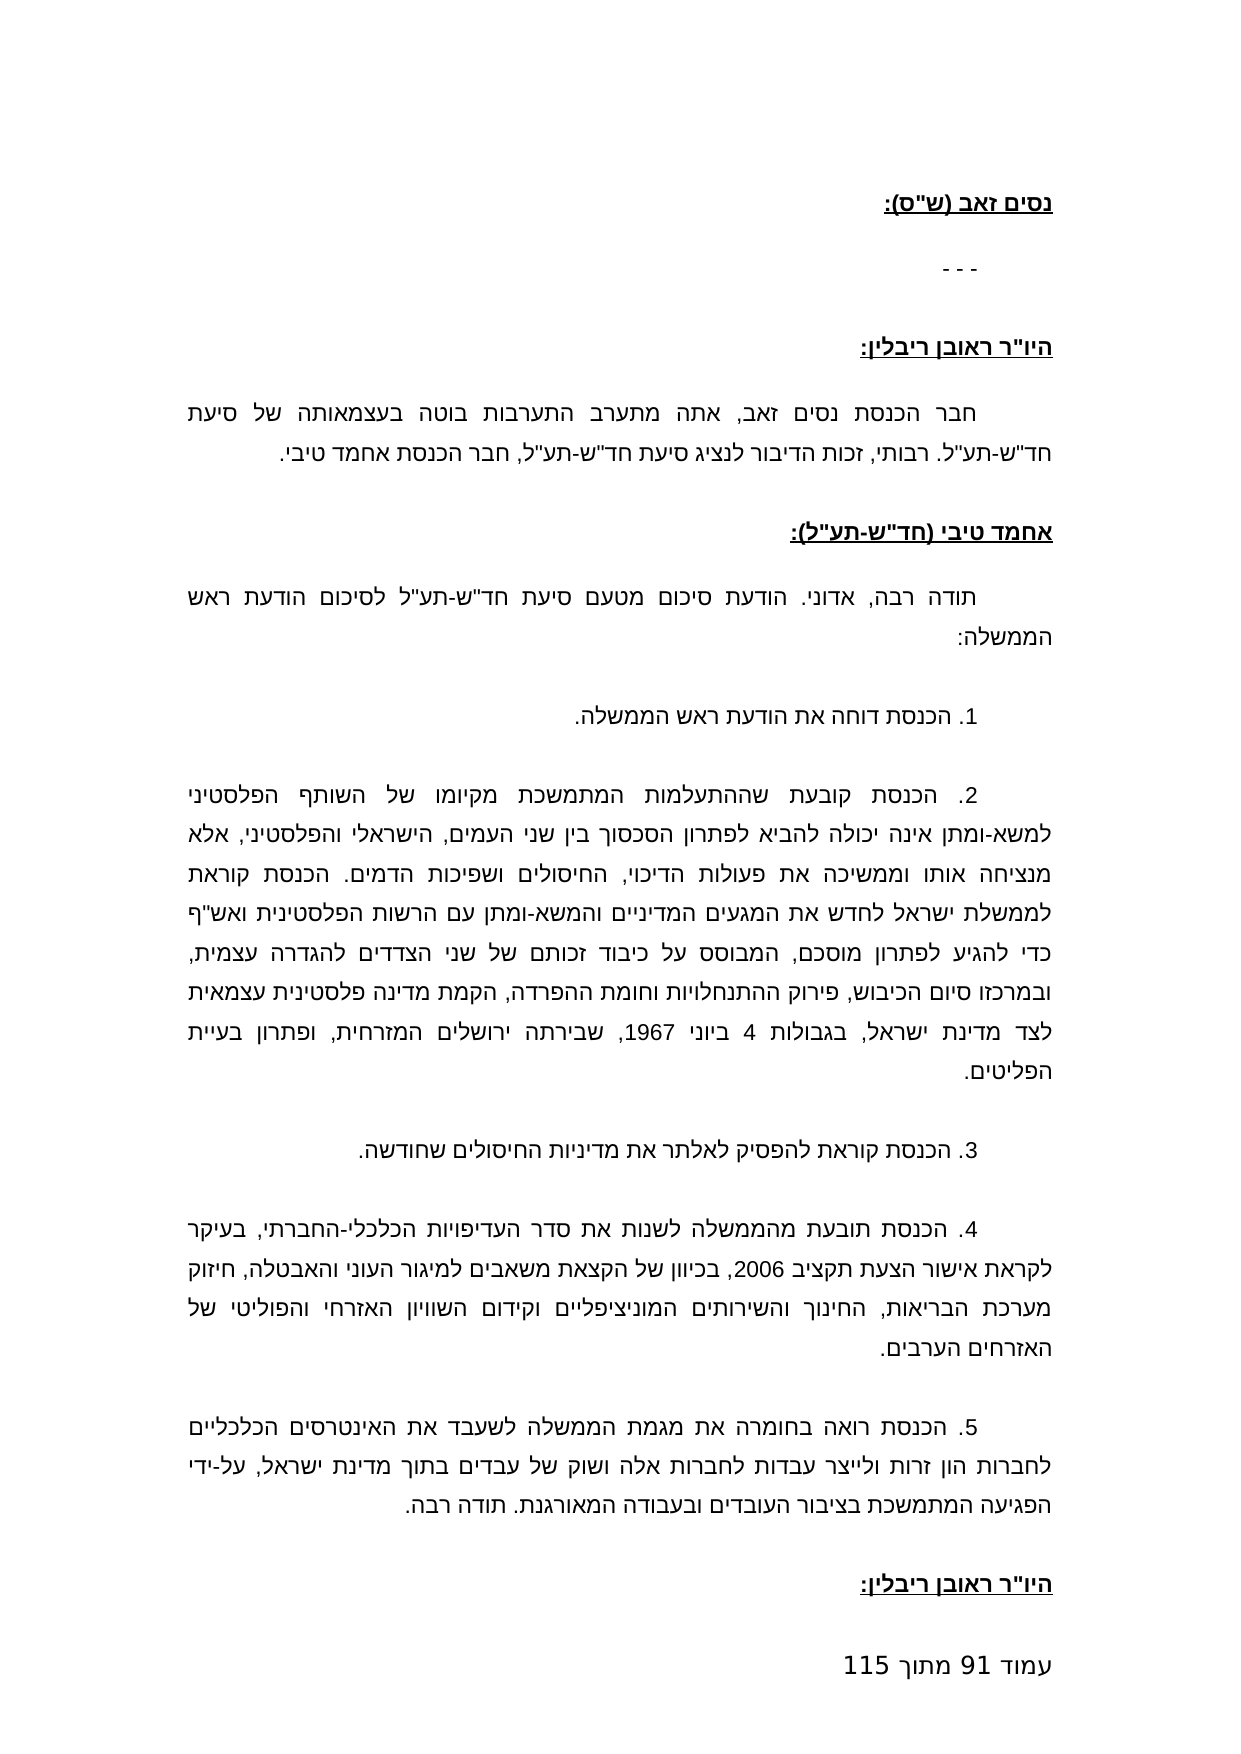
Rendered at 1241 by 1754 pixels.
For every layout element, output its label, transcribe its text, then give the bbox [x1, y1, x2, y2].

text היו"ר ראובן ריבלין: [187, 1571, 1053, 1598]
text 3. הכנסת קוראת להפסיק לאלתר את מדיניות החיסולים שחודשה. [187, 1137, 1053, 1163]
text 4. הכנסת תובעת מהממשלה לשנות את סדר העדיפויות הכלכלי-החברתי, בעיקר לקראת אישור הצעת תקציב 2006, בכיוון של הקצאת משאבים למיגור העוני והאבטלה, חיזוק מערכת הבריאות, החינוך והשירותים המוניציפליים וקידום השוויון האזרחי והפוליטי של האזרחים הערבים. [187, 1216, 1053, 1361]
text נסים זאב (ש"ס): [187, 189, 1053, 216]
text 2. הכנסת קובעת שההתעלמות המתמשכת מקיומו של השותף הפלסטיני למשא-ומתן אינה יכולה להביא לפתרון הסכסוך בין שני העמים, הישראלי והפלסטיני, אלא מנציחה אותו וממשיכה את פעולות הדיכוי, החיסולים ושפיכות הדמים. הכנסת קוראת לממשלת ישראל לחדש את המגעים המדיניים והמשא-ומתן עם הרשות הפלסטינית ואש"ף כדי להגיע לפתרון מוסכם, המבוסס על כיבוד זכותם של שני הצדדים להגדרה עצמית, ובמרכזו סיום הכיבוש, פירוק ההתנחלויות וחומת ההפרדה, הקמת מדינה פלסטינית עצמאית לצד מדינת ישראל, בגבולות 4 ביוני 1967, שבירתה ירושלים המזרחית, ופתרון בעיית הפליטים. [187, 782, 1053, 1084]
text - - - [187, 255, 1053, 282]
text אחמד טיבי (חד"ש-תע"ל): [187, 518, 1053, 545]
text חבר הכנסת נסים זאב, אתה מתערב התערבות בוטה בעצמאותה של סיעת חד"ש-תע"ל. רבותי, זכות הדיבור לנציג סיעת חד"ש-תע"ל, חבר הכנסת אחמד טיבי. [187, 400, 1053, 466]
text 1. הכנסת דוחה את הודעת ראש הממשלה. [187, 703, 1053, 729]
text תודה רבה, אדוני. הודעת סיכום מטעם סיעת חד"ש-תע"ל לסיכום הודעת ראש הממשלה: [187, 584, 1053, 650]
text 5. הכנסת רואה בחומרה את מגמת הממשלה לשעבד את האינטרסים הכלכליים לחברות הון זרות ולייצר עבדות לחברות אלה ושוק של עבדים בתוך מדינת ישראל, על-ידי הפגיעה המתמשכת בציבור העובדים ובעבודה המאורגנת. תודה רבה. [187, 1413, 1053, 1519]
text היו"ר ראובן ריבלין: [187, 334, 1053, 361]
